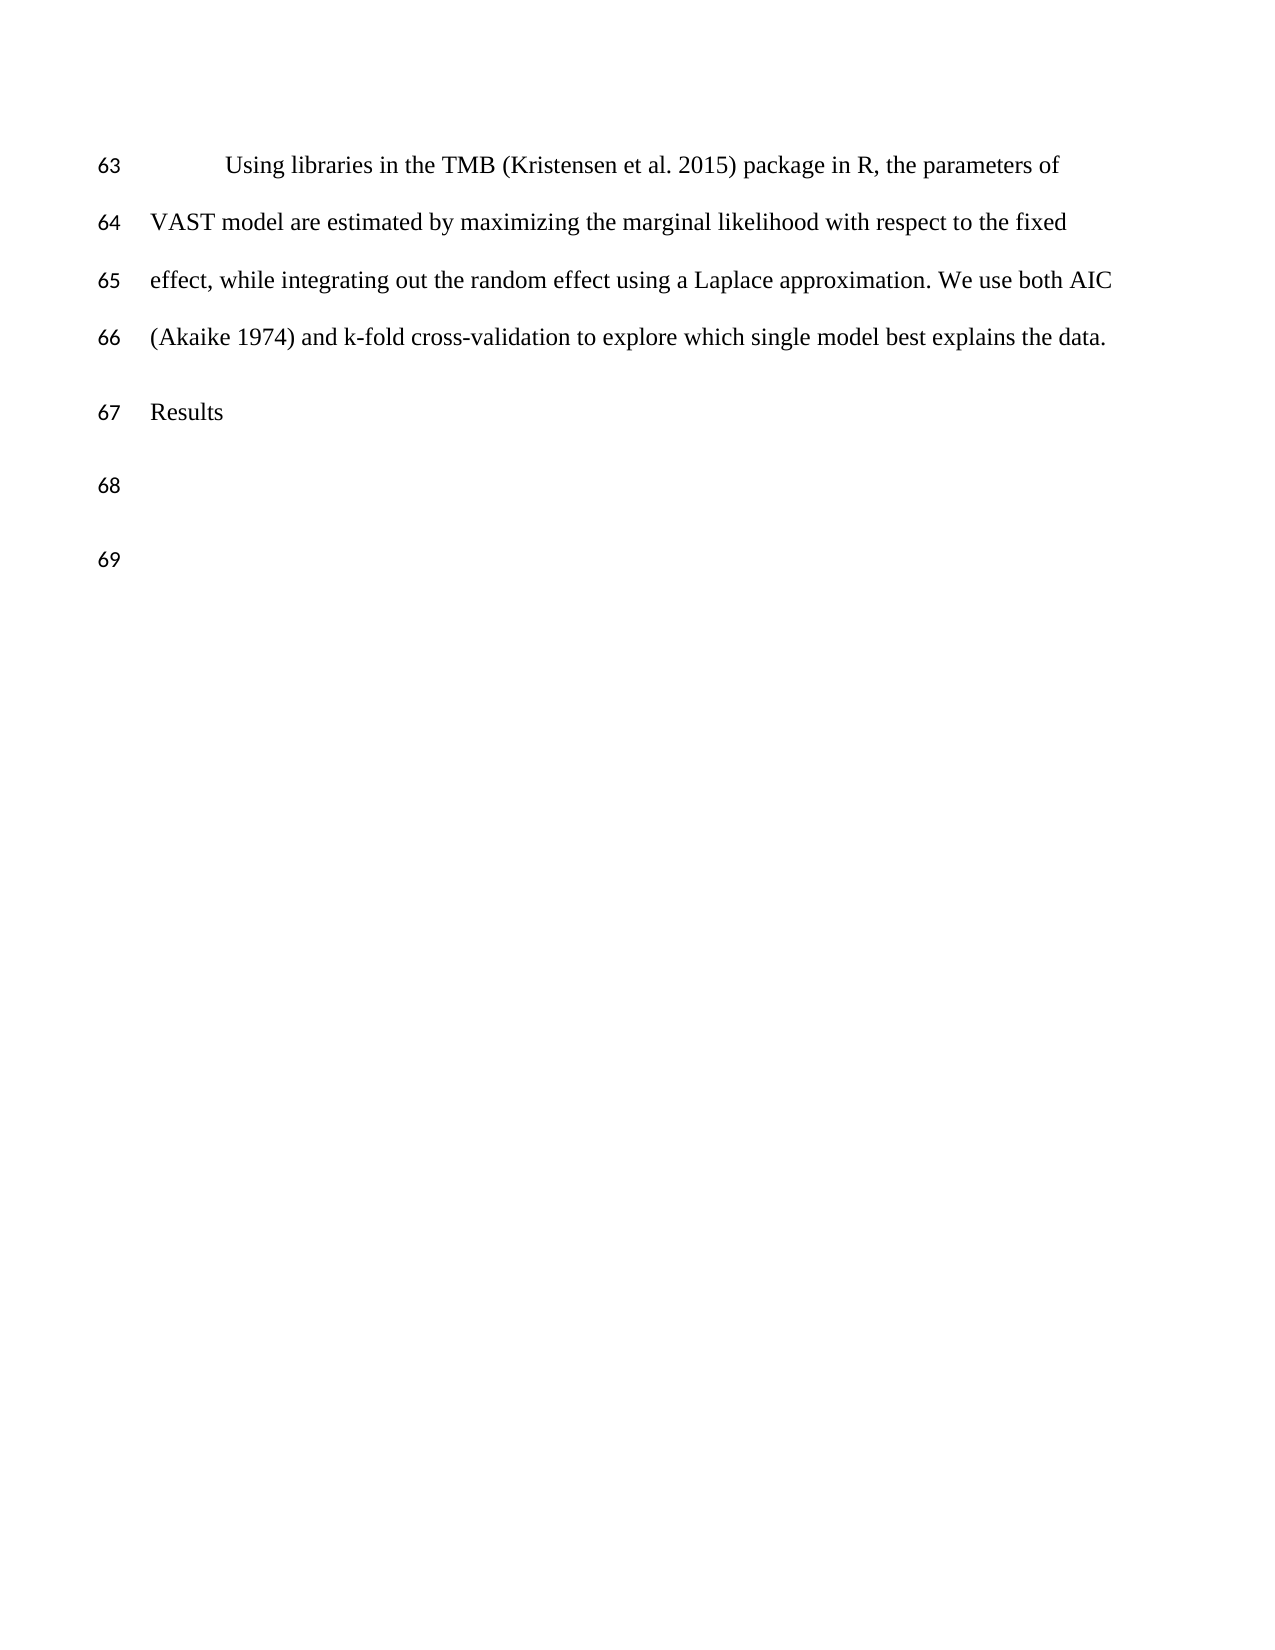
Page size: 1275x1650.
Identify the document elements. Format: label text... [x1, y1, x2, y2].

text Using libraries in the TMB (Kristensen et al. 2015) package in R, the parameters of VAST model are estimated by maximizing the marginal likelihood with respect to the fixed effect, while integrating out the random effect using a Laplace approximation. We use both AIC (Akaike 1974) and k-fold cross-validation to explore which single model best explains the data. [150, 150, 1125, 351]
text Results [150, 397, 1125, 425]
